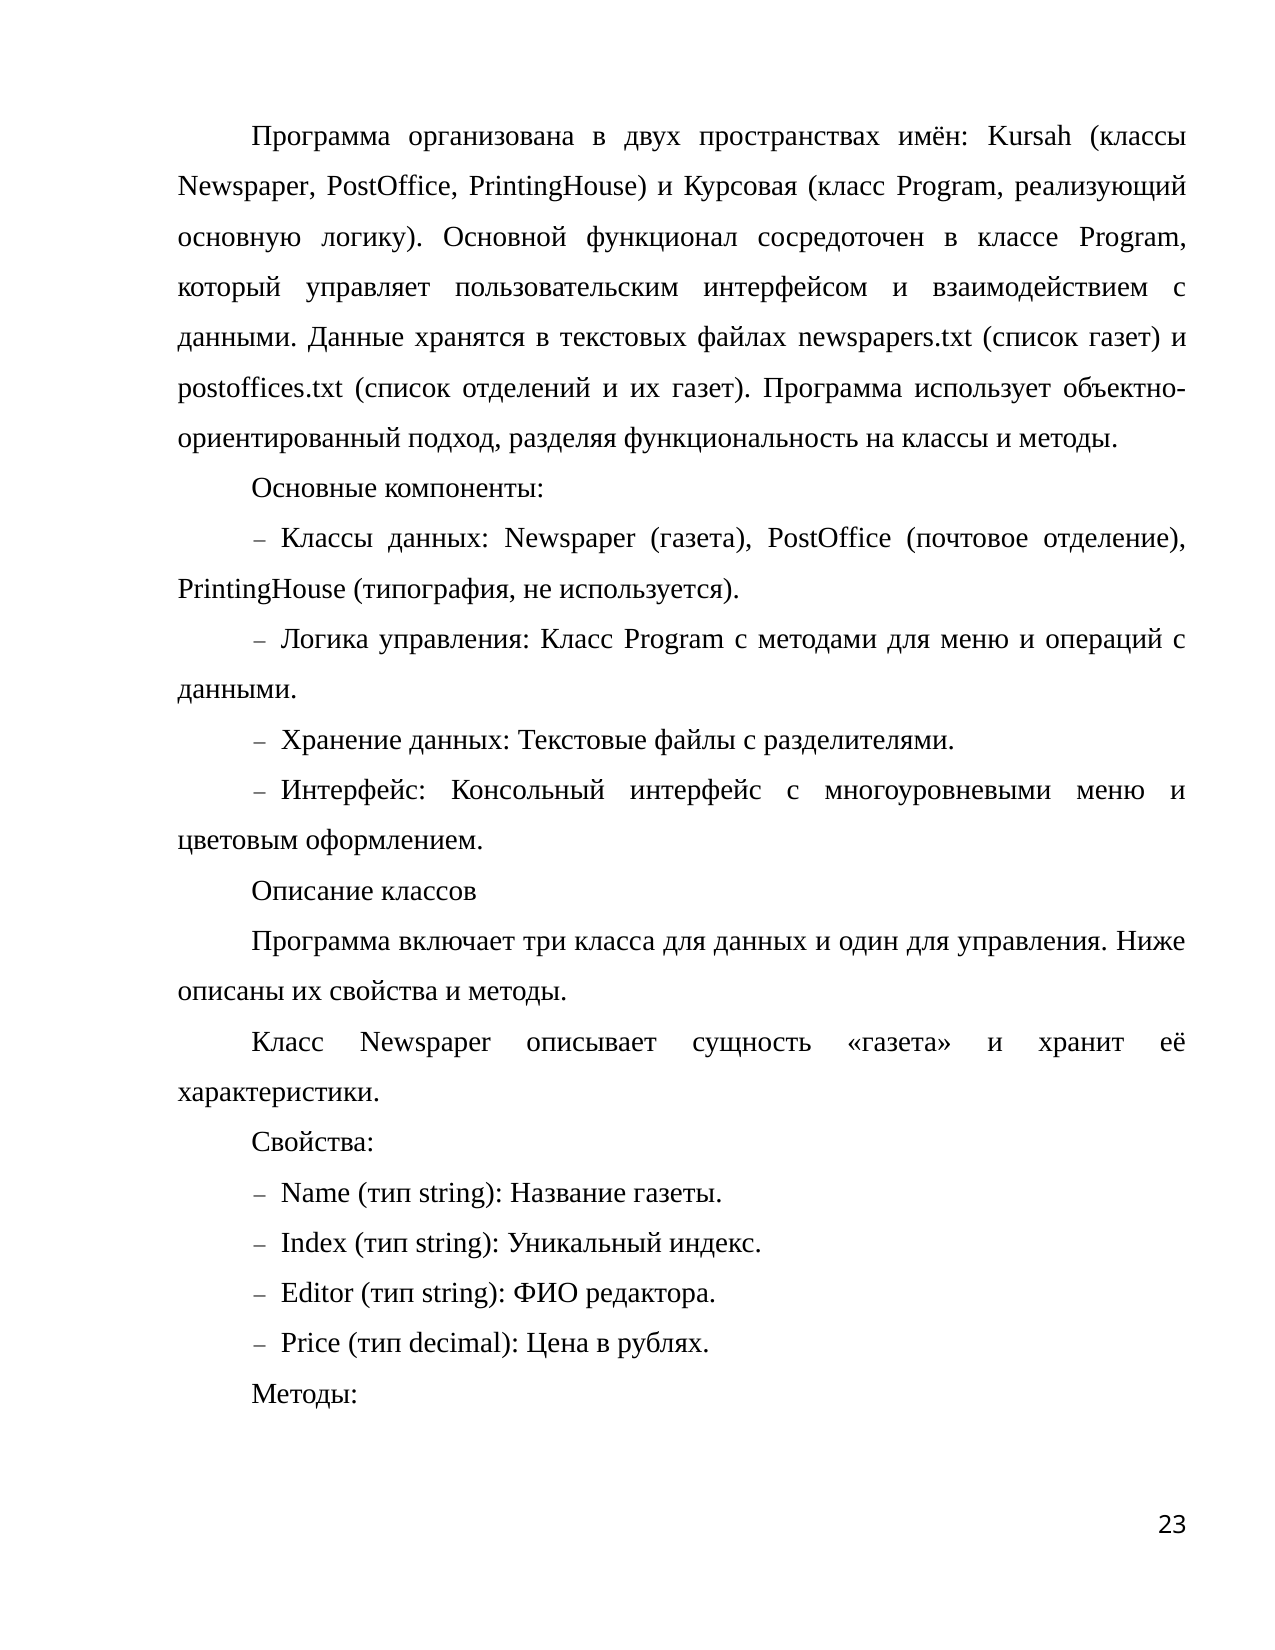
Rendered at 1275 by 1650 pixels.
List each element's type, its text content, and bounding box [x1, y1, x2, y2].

text Методы: [177, 1376, 1186, 1409]
text Описание классов [177, 873, 1186, 906]
list Классы данных: Newspaper (газета), PostOffice (почтовое отделение), PrintingHouse (типография, не используется). [177, 521, 1186, 604]
text Свойства: [177, 1124, 1186, 1158]
text Программа организована в двух пространствах имён: Kursah (классы Newspaper, PostOffice, PrintingHouse) и Курсовая (класс Program, реализующий основную логику). Основной функционал сосредоточен в классе Program, который управляет пользовательским интерфейсом и взаимодействием с данными. Данные хранятся в текстовых файлах newspapers.txt (список газет) и postoffices.txt (список отделений и их газет). Программа использует объектно-ориентированный подход, разделяя функциональность на классы и методы. [177, 118, 1186, 453]
list Логика управления: Класс Program с методами для меню и операций с данными. [177, 621, 1186, 705]
list Index (тип string): Уникальный индекс. [177, 1225, 1186, 1258]
list Editor (тип string): ФИО редактора. [177, 1275, 1186, 1309]
list Хранение данных: Текстовые файлы с разделителями. [177, 722, 1186, 755]
list Name (тип string): Название газеты. [177, 1175, 1186, 1208]
text Программа включает три класса для данных и один для управления. Ниже описаны их свойства и методы. [177, 923, 1186, 1007]
text Класс Newspaper описывает сущность «газета» и хранит её характеристики. [177, 1024, 1186, 1108]
list Интерфейс: Консольный интерфейс с многоуровневыми меню и цветовым оформлением. [177, 772, 1186, 856]
list Price (тип decimal): Цена в рублях. [177, 1326, 1186, 1359]
text Основные компоненты: [177, 470, 1186, 504]
